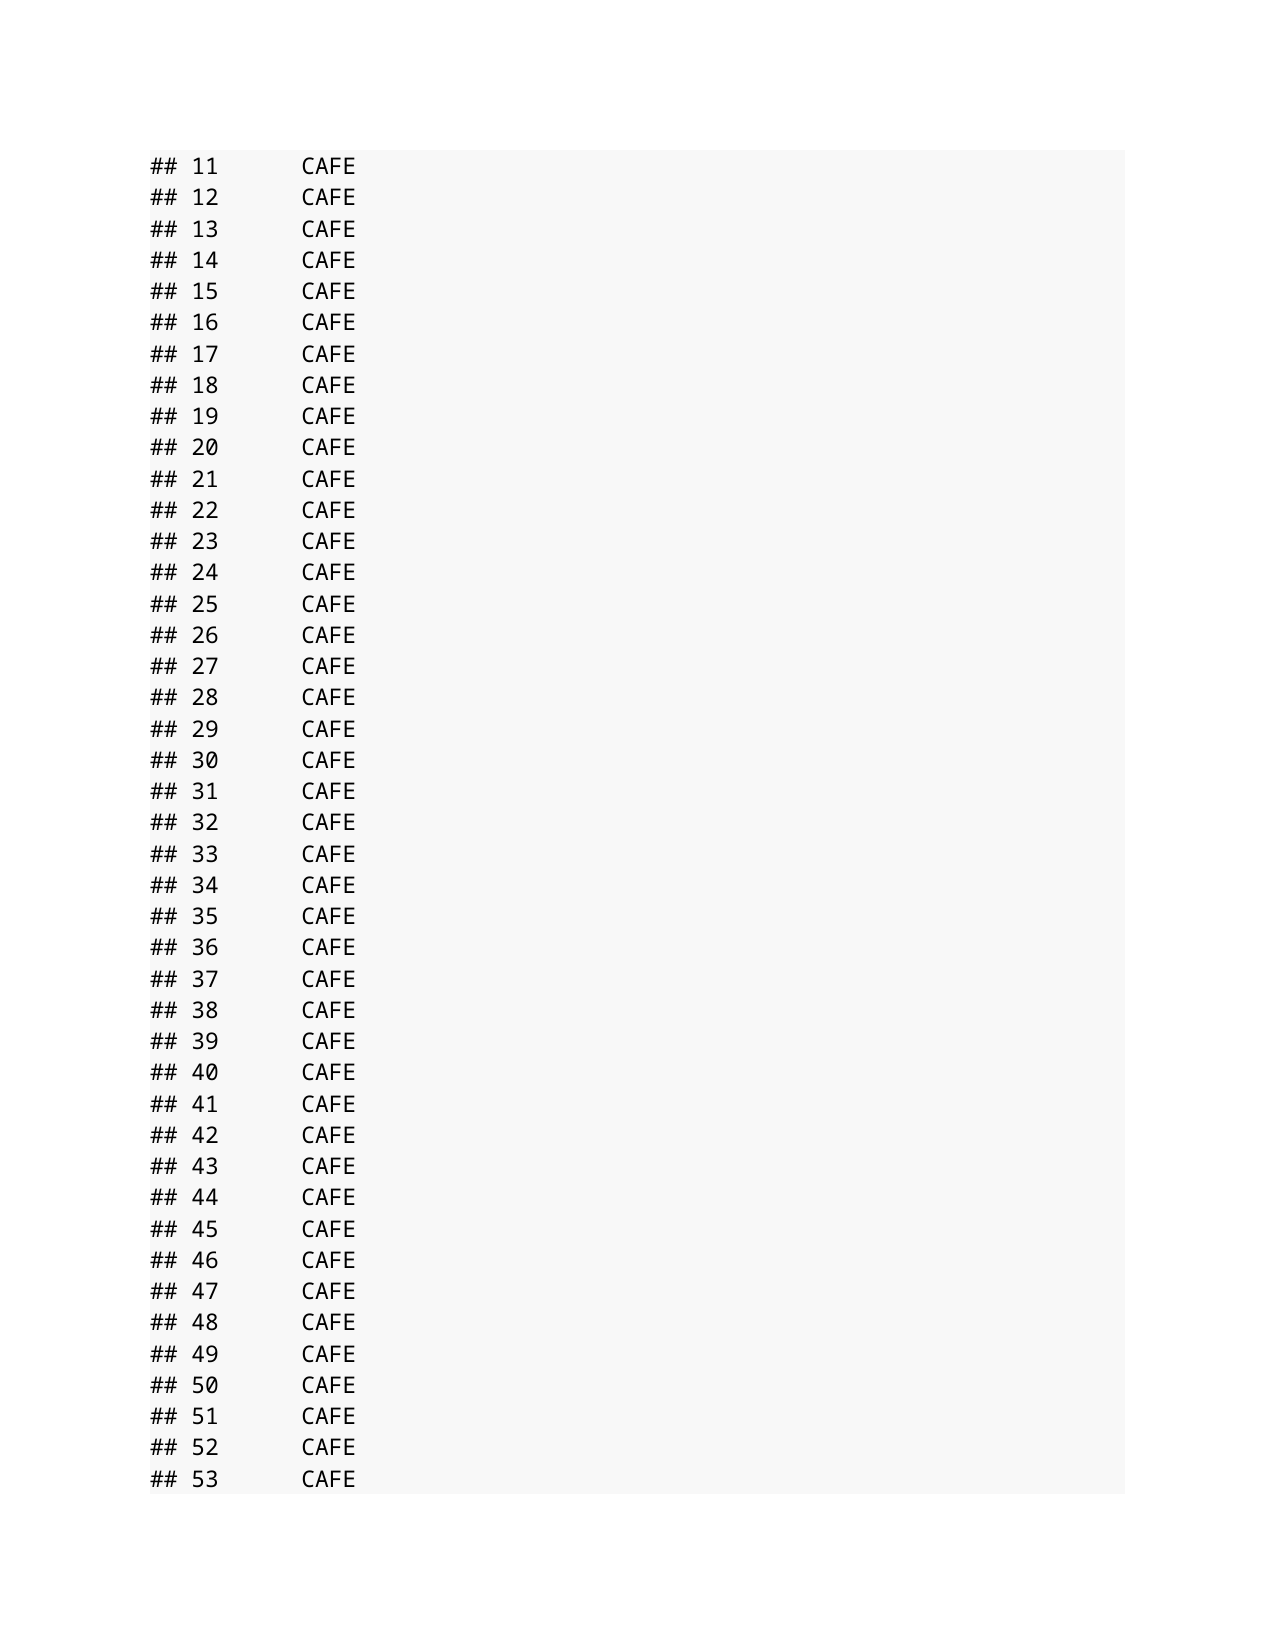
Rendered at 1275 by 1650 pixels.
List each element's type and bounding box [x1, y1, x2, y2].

text [150, 150, 1125, 1494]
